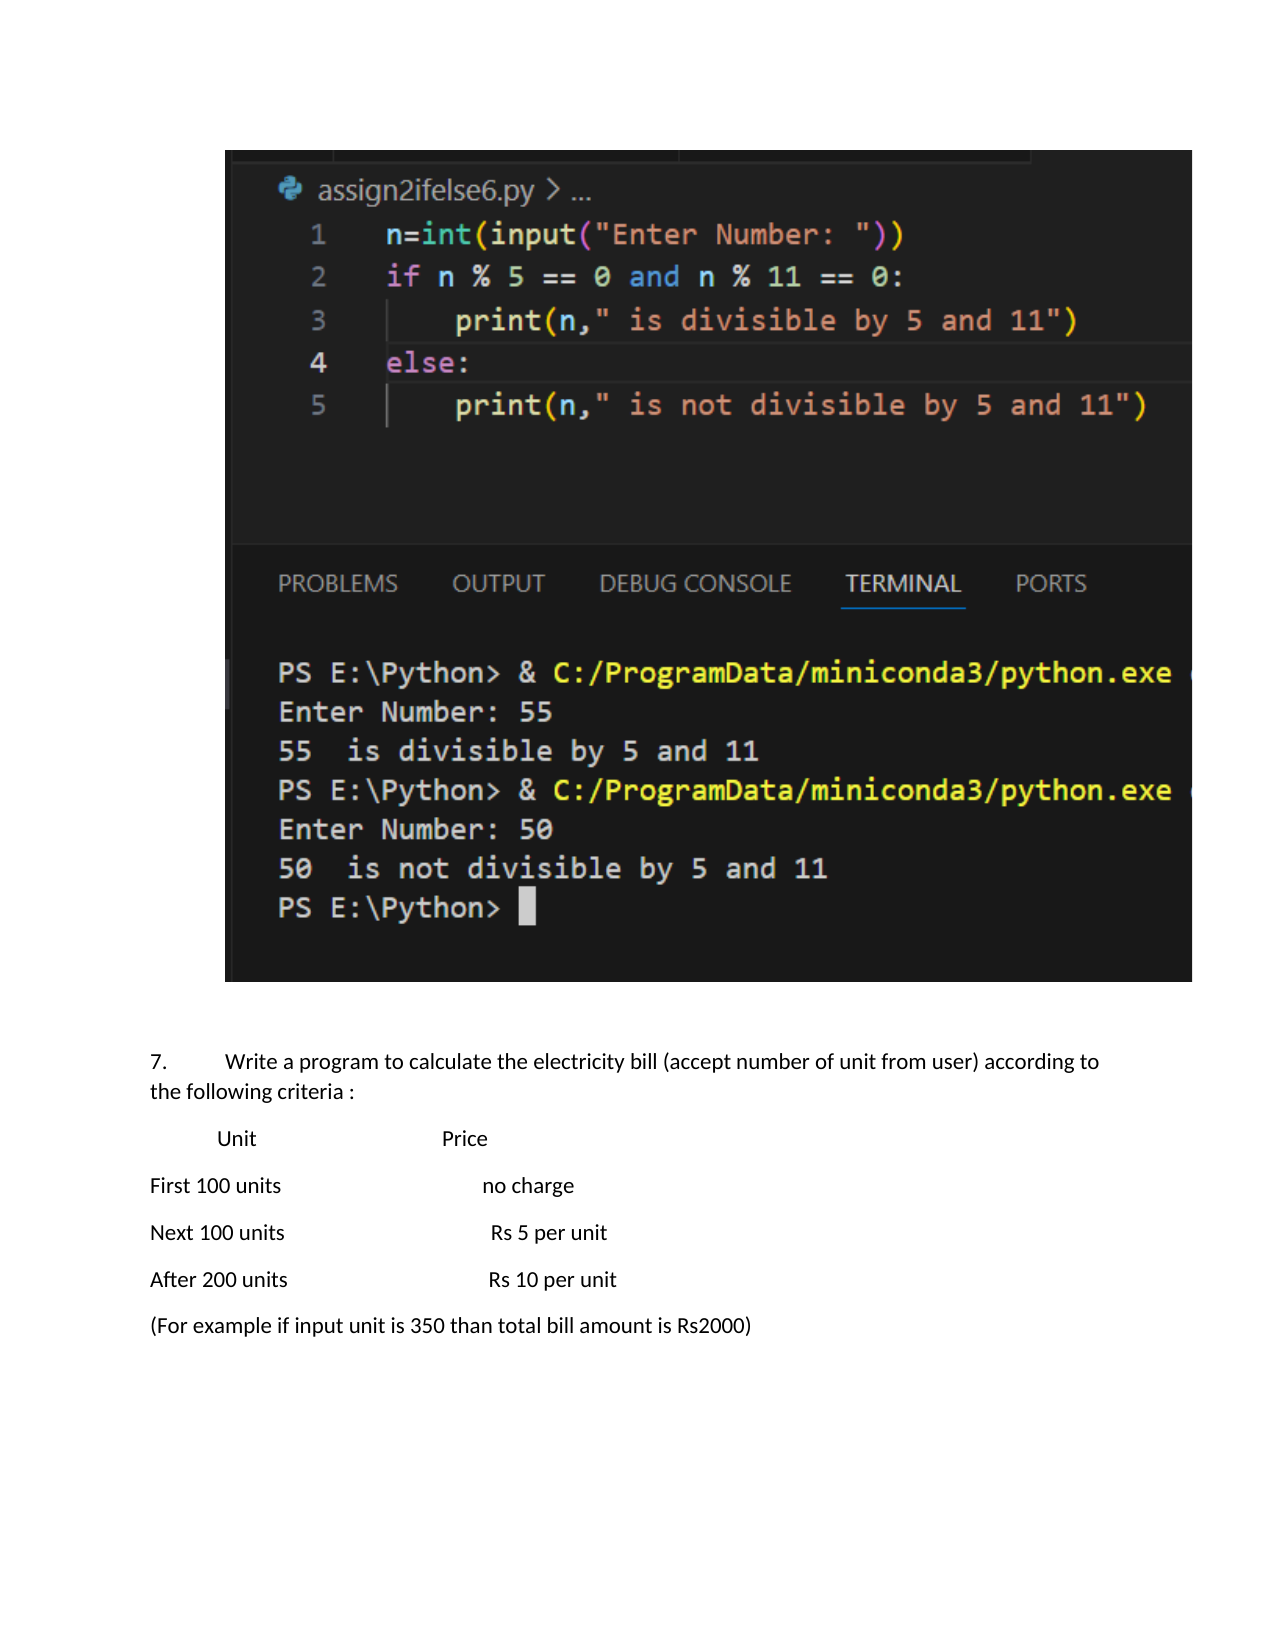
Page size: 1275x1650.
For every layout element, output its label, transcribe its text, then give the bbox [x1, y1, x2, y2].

picture [225, 150, 1193, 982]
text Next 100 units Rs 5 per unit [150, 1218, 1125, 1246]
text 7. Write a program to calculate the electricity bill (accept number of unit from user) according to the following criteria : [150, 1047, 1125, 1105]
text After 200 units Rs 10 per unit [150, 1265, 1125, 1293]
text (For example if input unit is 350 than total bill amount is Rs2000) [150, 1312, 1125, 1339]
text First 100 units no charge [150, 1171, 1125, 1199]
text Unit Price [150, 1124, 1125, 1152]
